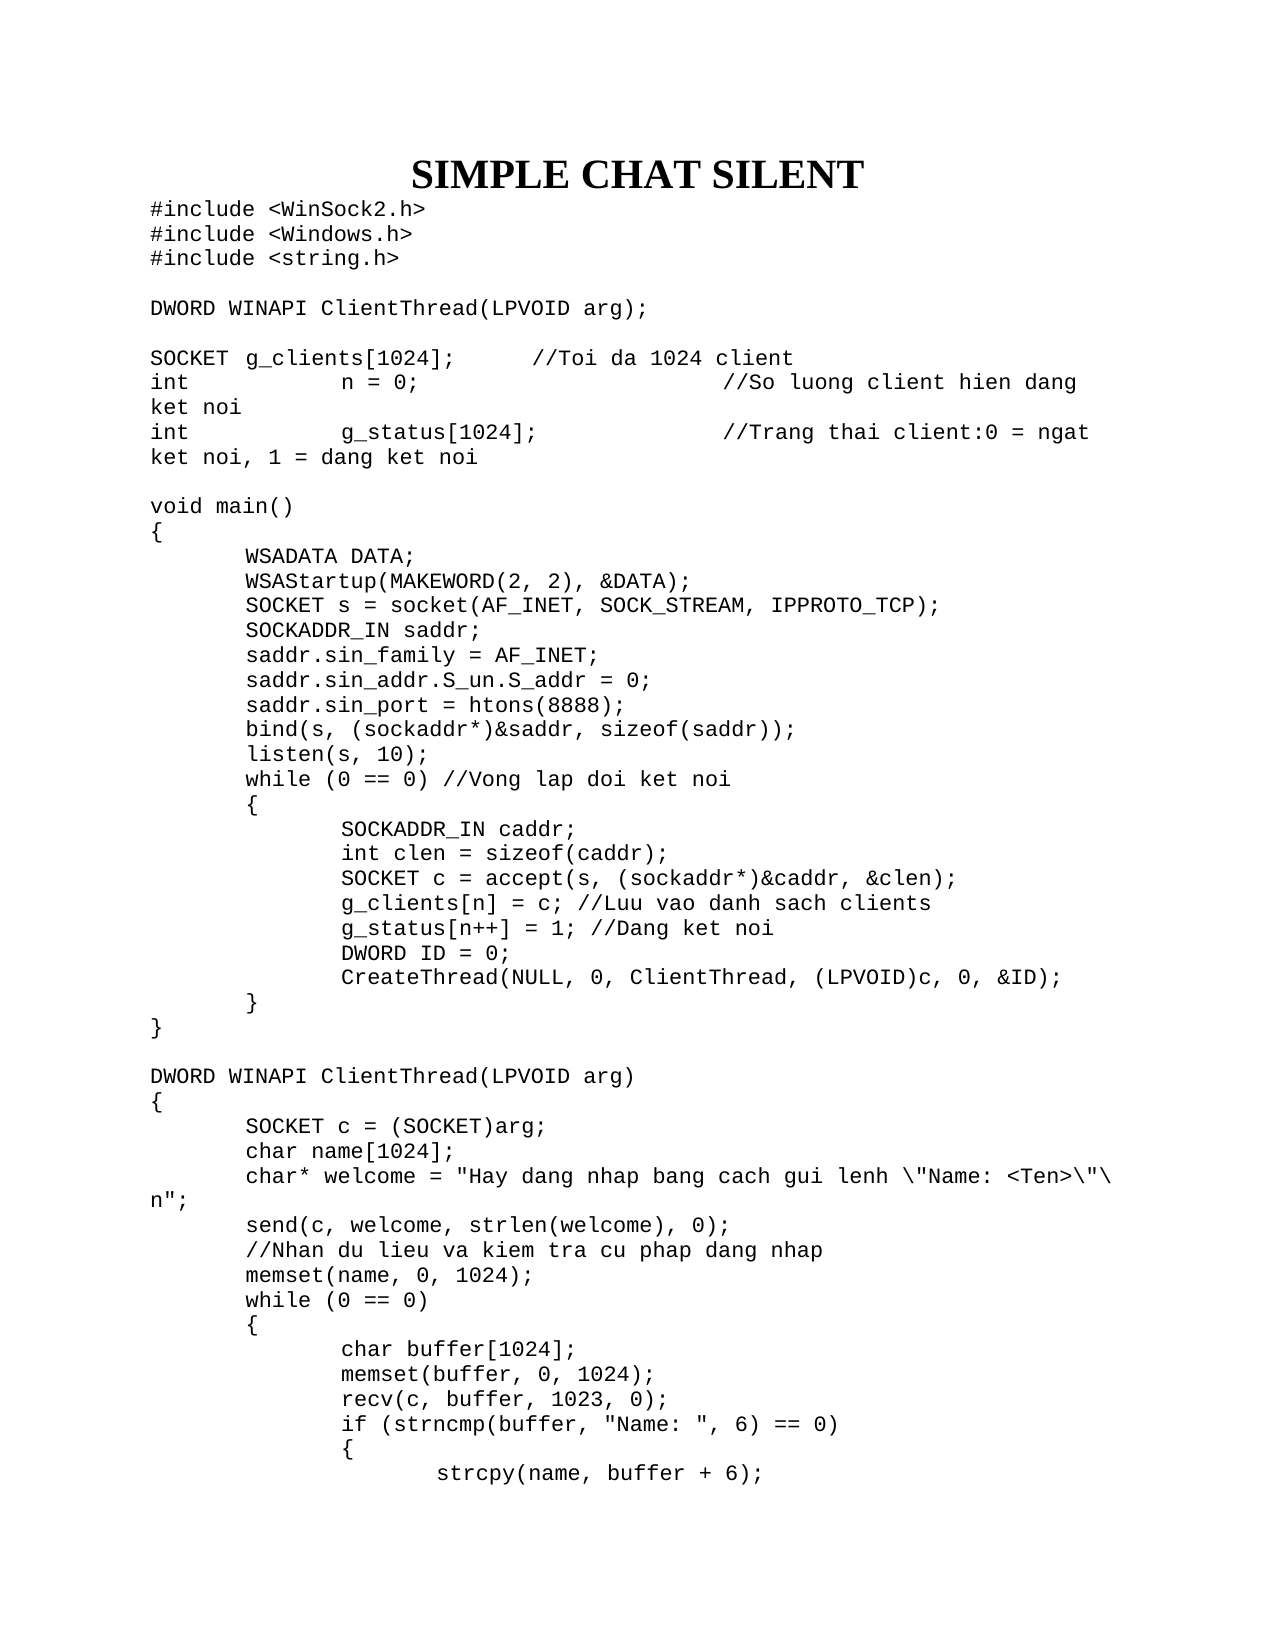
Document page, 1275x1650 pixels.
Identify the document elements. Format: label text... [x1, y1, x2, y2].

text CreateThread(NULL, 0, ClientThread, (LPVOID)c, 0, &ID); [150, 966, 1125, 991]
text memset(buffer, 0, 1024); [150, 1363, 1125, 1388]
text int clen = sizeof(caddr); [150, 842, 1125, 867]
text saddr.sin_addr.S_un.S_addr = 0; [150, 669, 1125, 694]
text recv(c, buffer, 1023, 0); [150, 1388, 1125, 1413]
text void main() [150, 495, 1125, 520]
text memset(name, 0, 1024); [150, 1264, 1125, 1289]
text #include <string.h> [150, 247, 1125, 272]
text { [150, 520, 1125, 545]
text send(c, welcome, strlen(welcome), 0); [150, 1214, 1125, 1239]
text #include <WinSock2.h> [150, 198, 1125, 223]
text { [150, 1090, 1125, 1115]
text SOCKET s = socket(AF_INET, SOCK_STREAM, IPPROTO_TCP); [150, 594, 1125, 619]
text } [150, 991, 1125, 1016]
text char name[1024]; [150, 1140, 1125, 1165]
text WSAStartup(MAKEWORD(2, 2), &DATA); [150, 570, 1125, 594]
text WSADATA DATA; [150, 545, 1125, 570]
text while (0 == 0) [150, 1289, 1125, 1313]
text char buffer[1024]; [150, 1338, 1125, 1363]
text int n = 0; //So luong client hien dang ket noi [150, 371, 1125, 421]
text strcpy(name, buffer + 6); [150, 1462, 1125, 1487]
text DWORD ID = 0; [150, 942, 1125, 966]
text char* welcome = "Hay dang nhap bang cach gui lenh \"Name: <Ten>\"\n"; [150, 1165, 1125, 1214]
text //Nhan du lieu va kiem tra cu phap dang nhap [150, 1239, 1125, 1264]
text DWORD WINAPI ClientThread(LPVOID arg); [150, 297, 1125, 322]
text int g_status[1024]; //Trang thai client:0 = ngat ket noi, 1 = dang ket noi [150, 421, 1125, 471]
text g_clients[n] = c; //Luu vao danh sach clients [150, 892, 1125, 917]
text g_status[n++] = 1; //Dang ket noi [150, 917, 1125, 942]
text if (strncmp(buffer, "Name: ", 6) == 0) [150, 1413, 1125, 1437]
text DWORD WINAPI ClientThread(LPVOID arg) [150, 1066, 1125, 1090]
text while (0 == 0) //Vong lap doi ket noi [150, 768, 1125, 793]
text { [150, 793, 1125, 818]
text { [150, 1437, 1125, 1462]
text saddr.sin_port = htons(8888); [150, 694, 1125, 718]
text SOCKADDR_IN saddr; [150, 619, 1125, 644]
text bind(s, (sockaddr*)&saddr, sizeof(saddr)); [150, 718, 1125, 743]
subtitle SIMPLE CHAT SILENT [150, 150, 1125, 198]
text saddr.sin_family = AF_INET; [150, 644, 1125, 669]
text SOCKET c = (SOCKET)arg; [150, 1115, 1125, 1140]
text #include <Windows.h> [150, 223, 1125, 247]
text SOCKET c = accept(s, (sockaddr*)&caddr, &clen); [150, 867, 1125, 892]
text { [150, 1313, 1125, 1338]
text } [150, 1016, 1125, 1041]
text listen(s, 10); [150, 743, 1125, 768]
text SOCKET g_clients[1024]; //Toi da 1024 client [150, 347, 1125, 371]
text SOCKADDR_IN caddr; [150, 818, 1125, 842]
